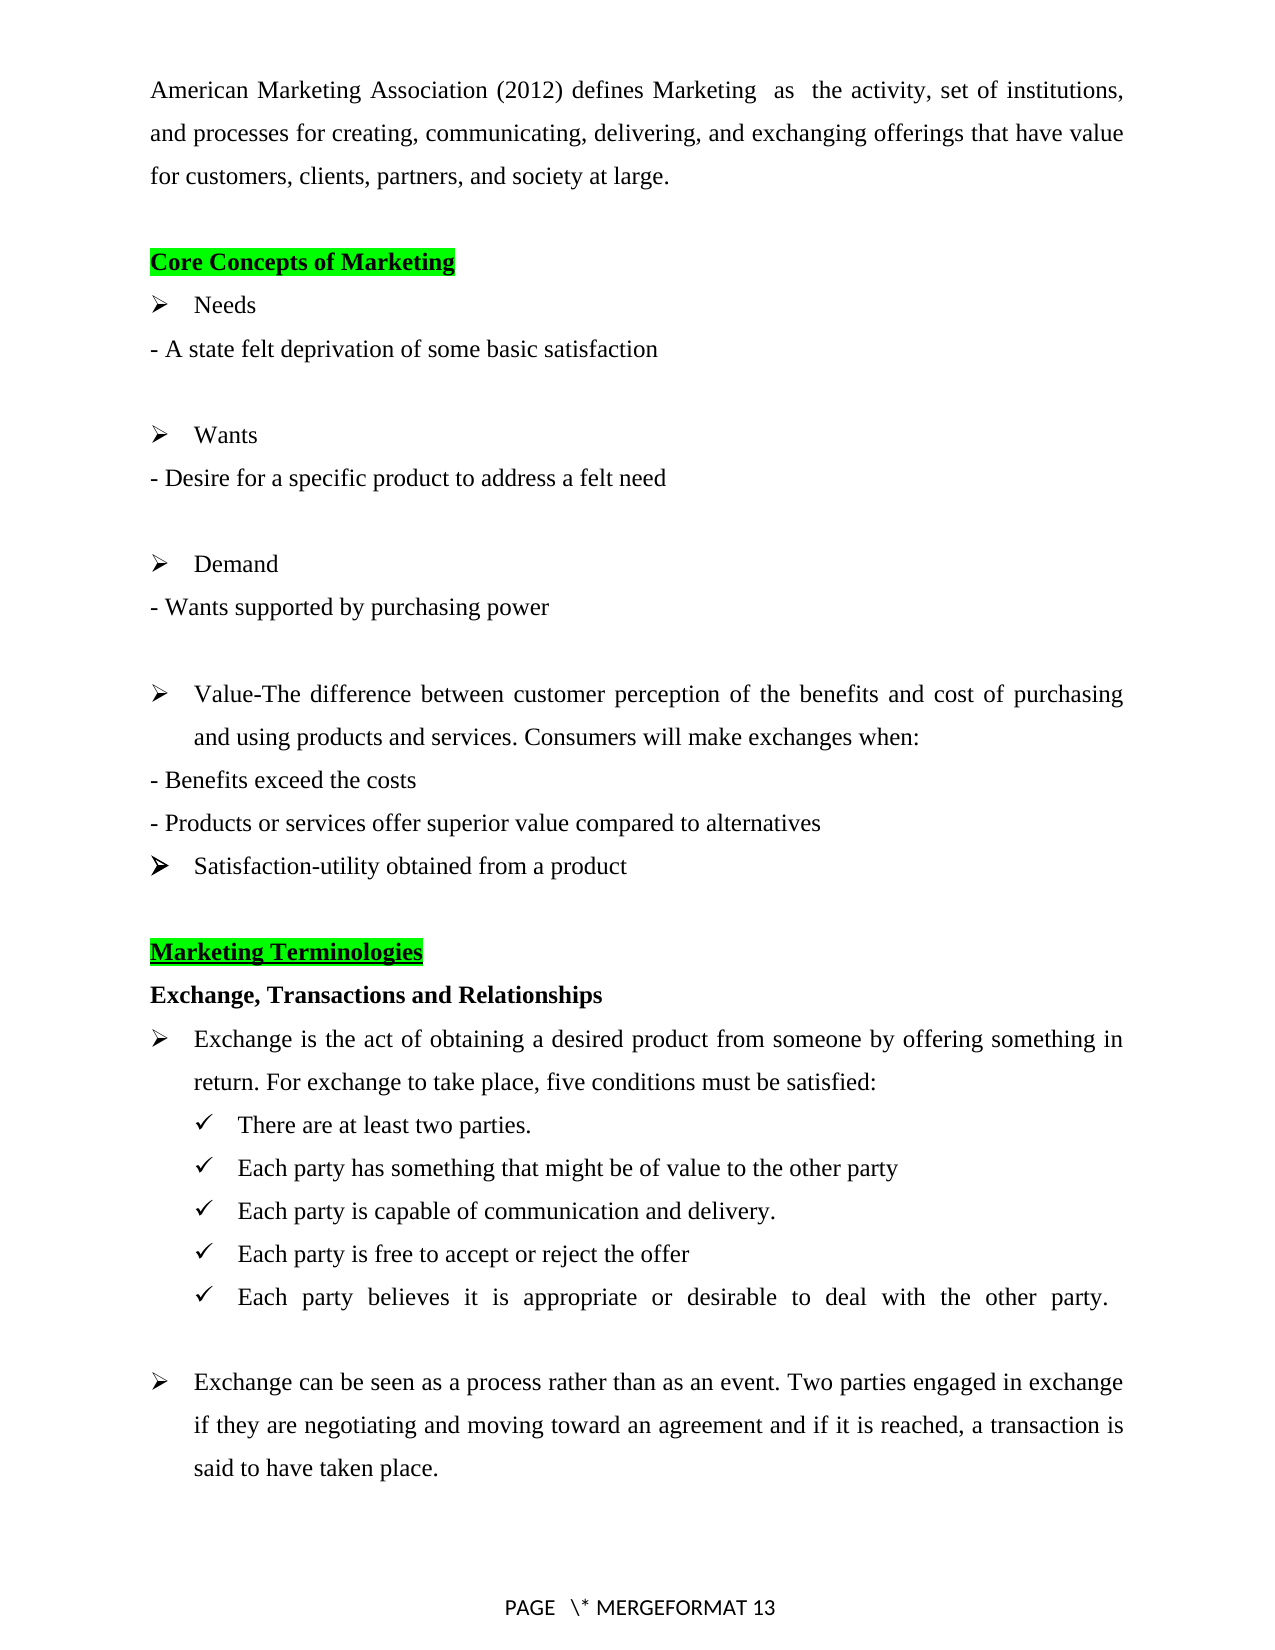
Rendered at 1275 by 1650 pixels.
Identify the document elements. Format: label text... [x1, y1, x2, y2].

text Marketing Terminologies [150, 937, 1125, 966]
text - A state felt deprivation of some basic satisfaction [150, 334, 1125, 362]
list Exchange is the act of obtaining a desired product from someone by offering something in return. For exchange to take place, five conditions must be satisfied: [150, 1024, 1125, 1096]
list Each party believes it is appropriate or desirable to deal with the other party. [194, 1282, 1125, 1353]
list Demand [150, 549, 1125, 578]
list Wants [150, 420, 1125, 449]
list Each party is capable of communication and delivery. [194, 1196, 1125, 1225]
list Satisfaction-utility obtained from a product [150, 851, 1125, 880]
text - Products or services offer superior value compared to alternatives [150, 808, 1125, 837]
text Core Concepts of Marketing [150, 247, 1125, 276]
list There are at least two parties. [194, 1110, 1125, 1139]
list Each party has something that might be of value to the other party [194, 1153, 1125, 1182]
text - Wants supported by purchasing power [150, 592, 1125, 621]
text American Marketing Association (2012) defines Marketing as the activity, set of institutions, and processes for creating, communicating, delivering, and exchanging offerings that have value for customers, clients, partners, and society at large. [150, 75, 1125, 190]
list Exchange can be seen as a process rather than as an event. Two parties engaged in exchange if they are negotiating and moving toward an agreement and if it is reached, a transaction is said to have taken place. [150, 1367, 1125, 1482]
list Needs [150, 291, 1125, 319]
list Value-The difference between customer perception of the benefits and cost of purchasing and using products and services. Consumers will make exchanges when: [150, 679, 1125, 751]
list Each party is free to accept or reject the offer [194, 1239, 1125, 1268]
text - Benefits exceed the costs [150, 765, 1125, 794]
text Exchange, Transactions and Relationships [150, 981, 1125, 1009]
text - Desire for a specific product to address a felt need [150, 463, 1125, 492]
